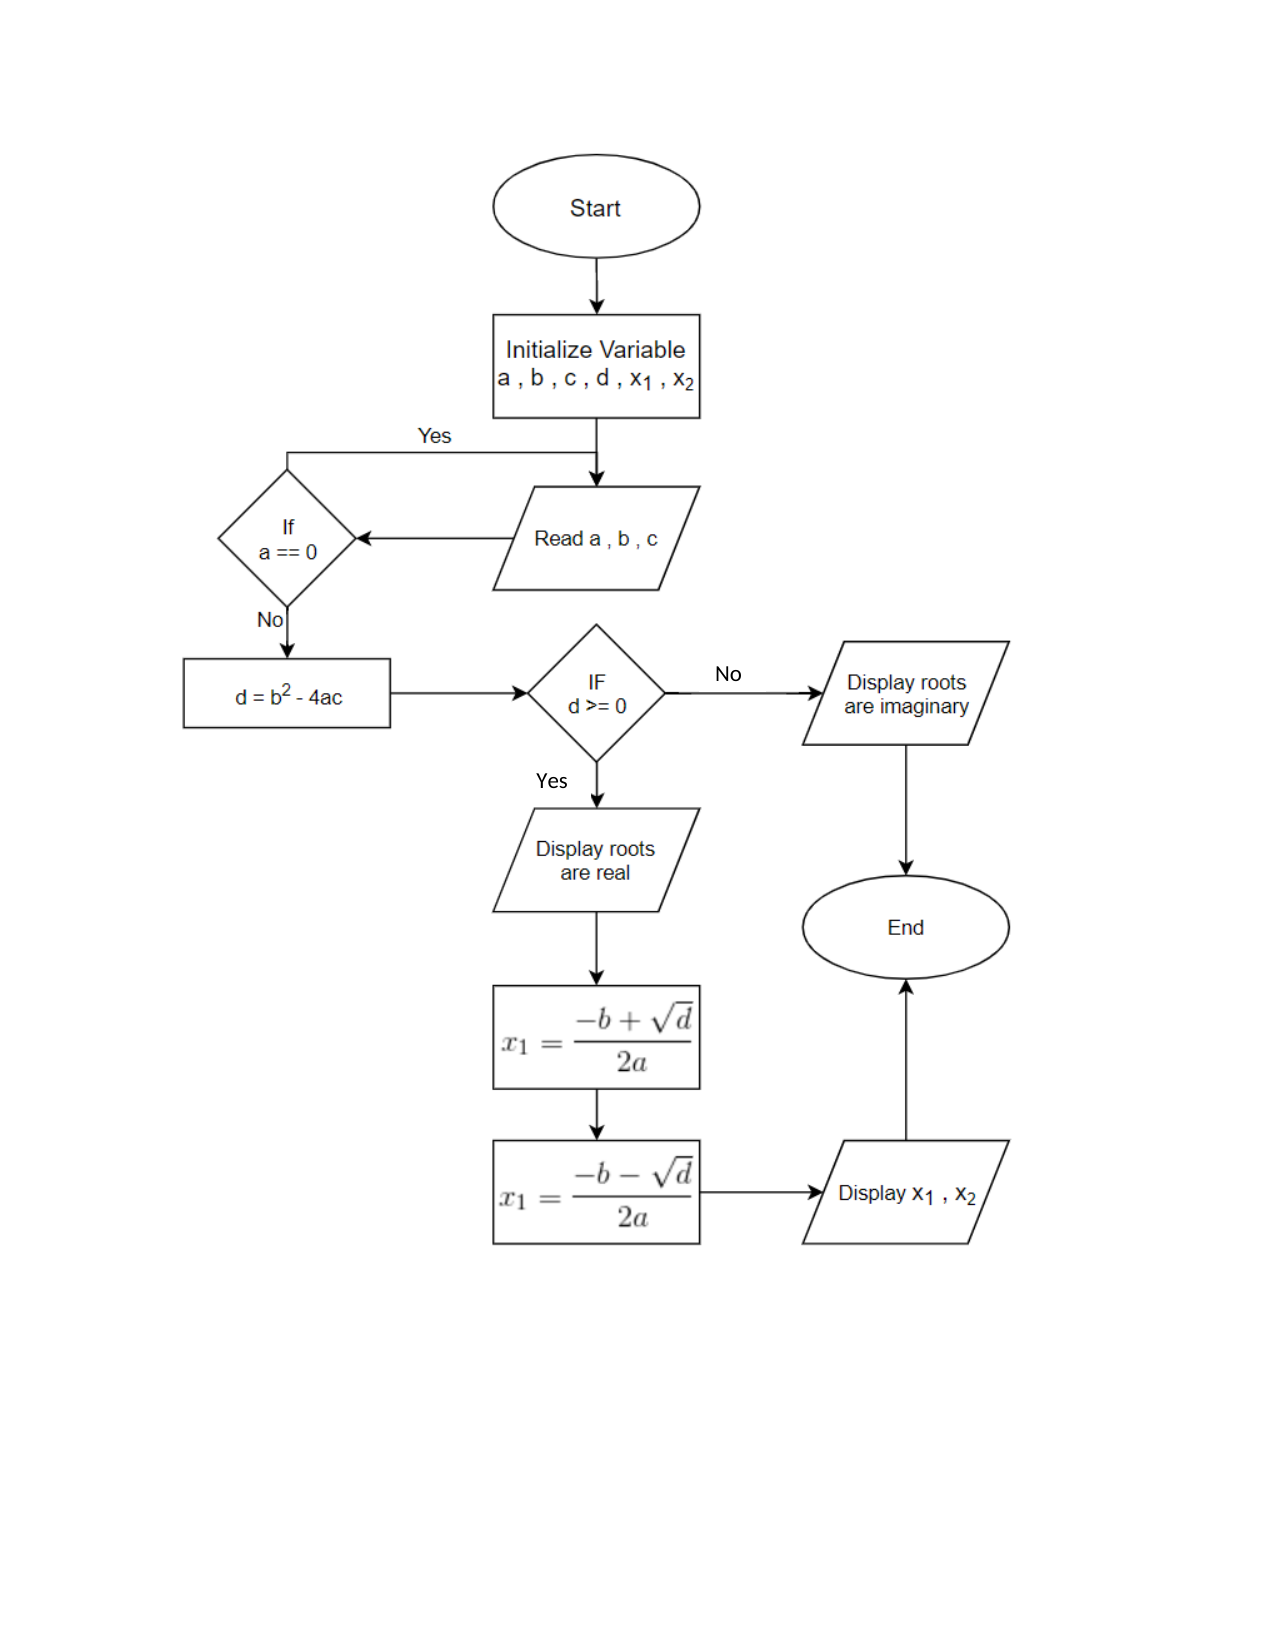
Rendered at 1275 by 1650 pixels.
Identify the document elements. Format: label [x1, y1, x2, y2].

picture [150, 150, 1019, 1264]
